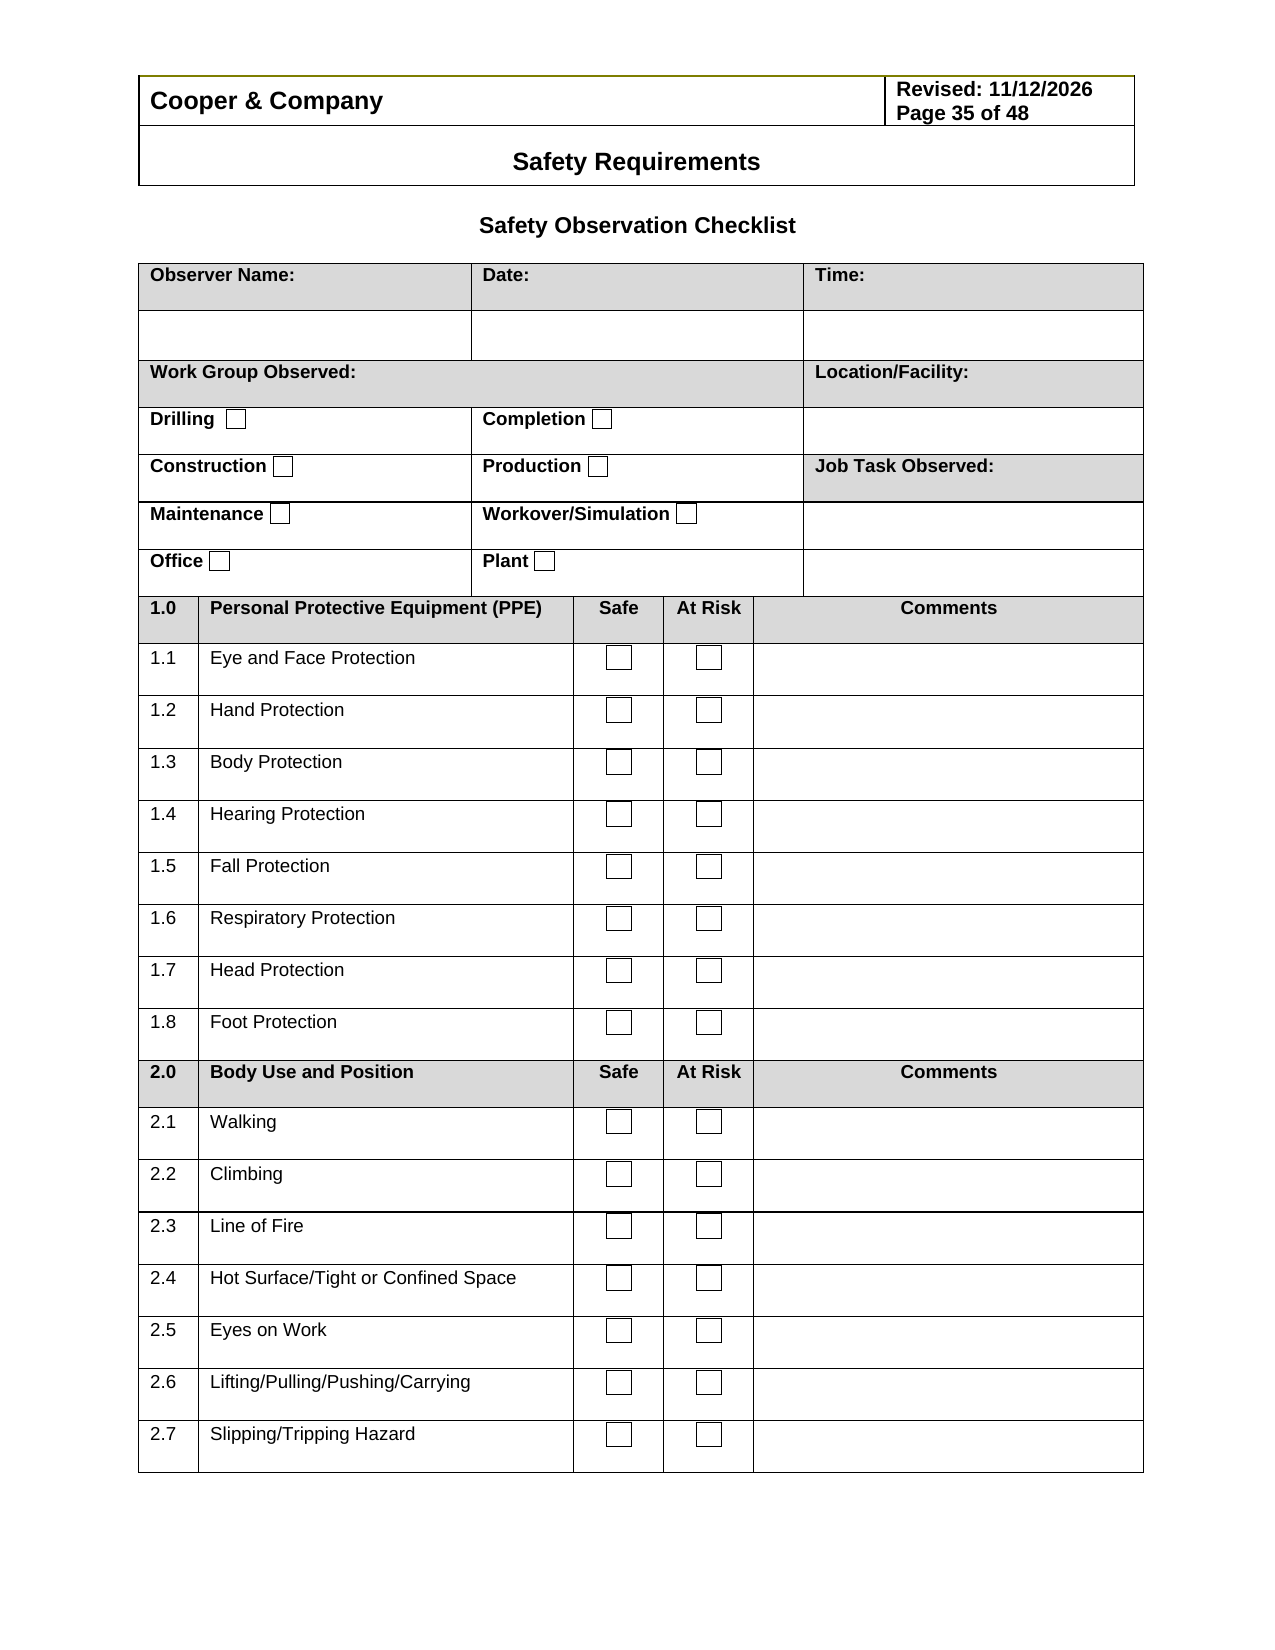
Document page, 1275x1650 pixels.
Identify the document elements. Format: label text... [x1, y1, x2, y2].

table_cell Workover/Simulation [472, 503, 803, 549]
table_cell 2.2 [139, 1160, 198, 1211]
table_cell [574, 1265, 663, 1316]
table_cell 2.3 [139, 1213, 198, 1263]
table_cell Job Task Observed: [804, 455, 1143, 501]
table_cell Respiratory Protection [199, 905, 573, 956]
table_cell [754, 853, 1143, 904]
table_cell Hearing Protection [199, 801, 573, 852]
table_cell [574, 1369, 663, 1420]
table_cell Eye and Face Protection [199, 644, 573, 695]
table_cell [574, 1213, 663, 1263]
table_cell [574, 1317, 663, 1368]
table_cell Safe [574, 1061, 663, 1107]
table_cell [804, 408, 1143, 454]
table_cell [754, 1421, 1143, 1472]
table_cell [574, 801, 663, 852]
table_cell Completion [472, 408, 803, 454]
table_cell 1.2 [139, 696, 198, 747]
table_cell [664, 1160, 753, 1211]
table_cell 2.4 [139, 1265, 198, 1316]
table_cell Work Group Observed: [139, 361, 803, 407]
table_header Time: [804, 264, 1143, 310]
table_cell [754, 1009, 1143, 1060]
table_cell [804, 503, 1143, 549]
table_cell At Risk [664, 597, 753, 643]
table_cell [664, 1369, 753, 1420]
table_cell Comments [754, 1061, 1143, 1107]
table_cell Head Protection [199, 957, 573, 1008]
table_cell [664, 957, 753, 1008]
table_cell Hand Protection [199, 696, 573, 747]
table_cell Body Use and Position [199, 1061, 573, 1107]
table_cell [472, 311, 803, 359]
table_cell Office [139, 550, 471, 596]
table_cell [754, 696, 1143, 747]
table_cell 1.0 [139, 597, 198, 643]
table_cell [664, 1009, 753, 1060]
table_header Observer Name: [139, 264, 471, 310]
table_cell 2.6 [139, 1369, 198, 1420]
table_cell At Risk [664, 1061, 753, 1107]
table_cell [139, 311, 471, 359]
table_cell Production [472, 455, 803, 501]
table_cell [754, 957, 1143, 1008]
table_cell [574, 1108, 663, 1159]
table_cell Foot Protection [199, 1009, 573, 1060]
table_cell [574, 1421, 663, 1472]
table_cell [664, 644, 753, 695]
table_cell Body Protection [199, 749, 573, 799]
table_cell [664, 801, 753, 852]
table_cell Location/Facility: [804, 361, 1143, 407]
table_cell 1.3 [139, 749, 198, 799]
table_cell [664, 1421, 753, 1472]
table_cell 2.0 [139, 1061, 198, 1107]
table_cell [574, 957, 663, 1008]
table_cell [804, 311, 1143, 359]
table_cell [664, 905, 753, 956]
table_cell [664, 1213, 753, 1263]
table_cell [754, 644, 1143, 695]
table_cell Lifting/Pulling/Pushing/Carrying [199, 1369, 573, 1420]
table_cell 1.6 [139, 905, 198, 956]
table_cell Comments [754, 597, 1143, 643]
table_cell 1.8 [139, 1009, 198, 1060]
table_cell [664, 696, 753, 747]
table_cell [754, 905, 1143, 956]
table_cell [574, 905, 663, 956]
table_cell [754, 1213, 1143, 1263]
table_cell Eyes on Work [199, 1317, 573, 1368]
table_cell Construction [139, 455, 471, 501]
table_cell Drilling [139, 408, 471, 454]
text Safety Observation Checklist [150, 212, 1125, 238]
table_cell 2.7 [139, 1421, 198, 1472]
table_cell Climbing [199, 1160, 573, 1211]
table_cell [664, 1265, 753, 1316]
table_cell Safe [574, 597, 663, 643]
table_cell Maintenance [139, 503, 471, 549]
table_cell [754, 1160, 1143, 1211]
table_cell [754, 749, 1143, 799]
table_cell 1.5 [139, 853, 198, 904]
table_cell 1.1 [139, 644, 198, 695]
table_cell 1.4 [139, 801, 198, 852]
table_cell [574, 644, 663, 695]
table_cell [574, 1160, 663, 1211]
table_cell Hot Surface/Tight or Confined Space [199, 1265, 573, 1316]
table_cell 2.5 [139, 1317, 198, 1368]
table_cell [754, 1265, 1143, 1316]
table_cell Line of Fire [199, 1213, 573, 1263]
table_cell [754, 1369, 1143, 1420]
table_cell Fall Protection [199, 853, 573, 904]
table_cell [754, 801, 1143, 852]
table_cell [574, 1009, 663, 1060]
table_cell 2.1 [139, 1108, 198, 1159]
table_cell [574, 749, 663, 799]
table_cell [664, 749, 753, 799]
table_cell [664, 853, 753, 904]
table_cell Slipping/Tripping Hazard [199, 1421, 573, 1472]
table_cell Personal Protective Equipment (PPE) [199, 597, 573, 643]
table_header Date: [472, 264, 803, 310]
table_cell [664, 1317, 753, 1368]
table_cell 1.7 [139, 957, 198, 1008]
table_cell [664, 1108, 753, 1159]
table_cell [754, 1108, 1143, 1159]
table_cell Plant [472, 550, 803, 596]
table_cell Walking [199, 1108, 573, 1159]
table_cell [804, 550, 1143, 596]
table_cell [754, 1317, 1143, 1368]
table_cell [574, 853, 663, 904]
table_cell [574, 696, 663, 747]
